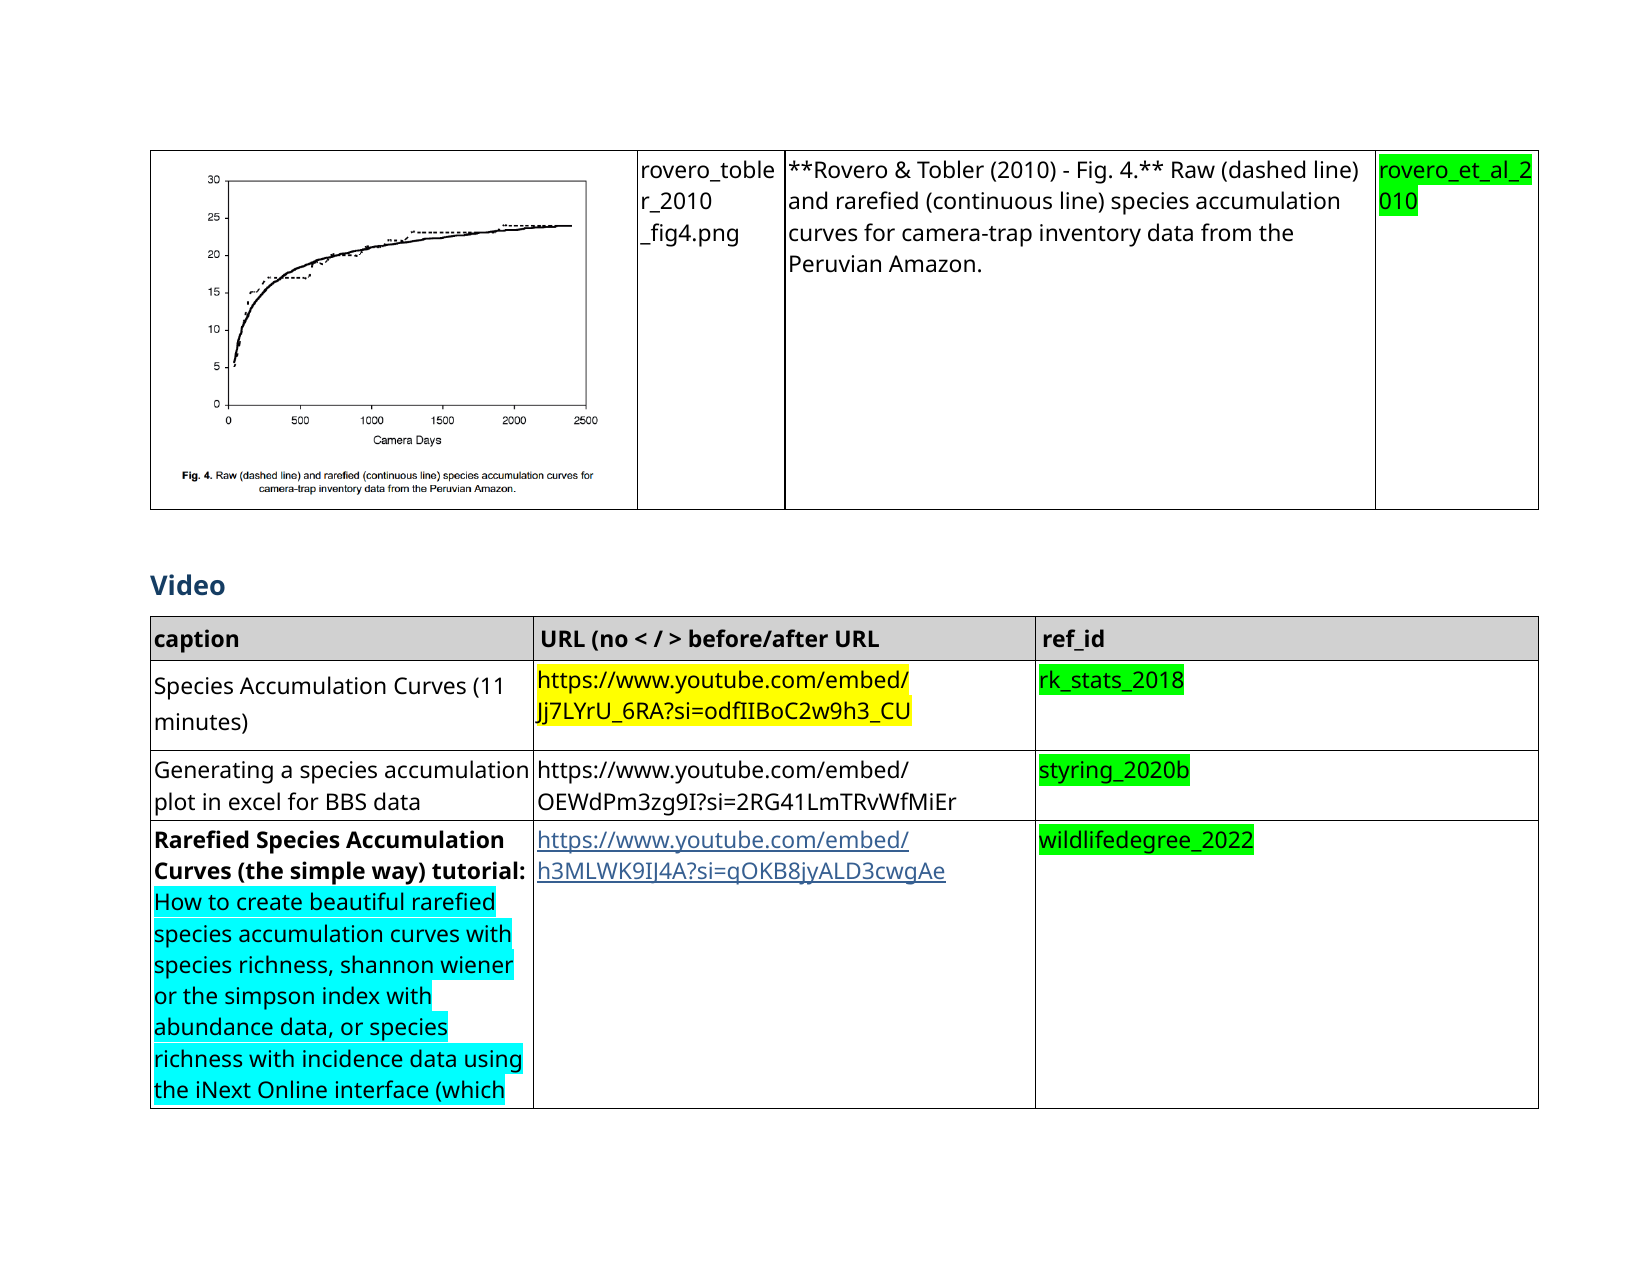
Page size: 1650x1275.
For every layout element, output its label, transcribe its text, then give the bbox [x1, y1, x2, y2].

table_cell rovero_tobler_2010 _fig4.png [638, 151, 784, 509]
table_header caption [151, 617, 533, 660]
table_cell https://www.youtube.com/embed/OEWdPm3zg9I?si=2RG41LmTRvWfMiEr [534, 751, 1035, 820]
table_cell Species Accumulation Curves (11 minutes) [151, 661, 533, 750]
table_cell rovero_et_al_2010 [1376, 151, 1538, 509]
table_cell Generating a species accumulation plot in excel for BBS data [151, 751, 533, 820]
table_cell styring_2020b [1036, 751, 1538, 820]
table_cell https://www.youtube.com/embed/Jj7LYrU_6RA?si=odfIIBoC2w9h3_CU [534, 661, 1035, 750]
table_cell rk_stats_2018 [1036, 661, 1538, 750]
table_header ref_id [1036, 617, 1538, 660]
table_cell wildlifedegree_2022 [1036, 821, 1538, 1108]
table_cell **Rovero & Tobler (2010) - Fig. 4.** Raw (dashed line) and rarefied (continuous line) species accumulation curves for camera-trap inventory data from the Peruvian Amazon. [786, 151, 1375, 509]
picture [153, 153, 629, 507]
table_cell https://www.youtube.com/embed/h3MLWK9IJ4A?si=qOKB8jyALD3cwgAe [534, 821, 1035, 1108]
table_cell [151, 151, 637, 509]
subtitle Video [150, 566, 1500, 603]
table_header URL (no < / > before/after URL [534, 617, 1035, 660]
